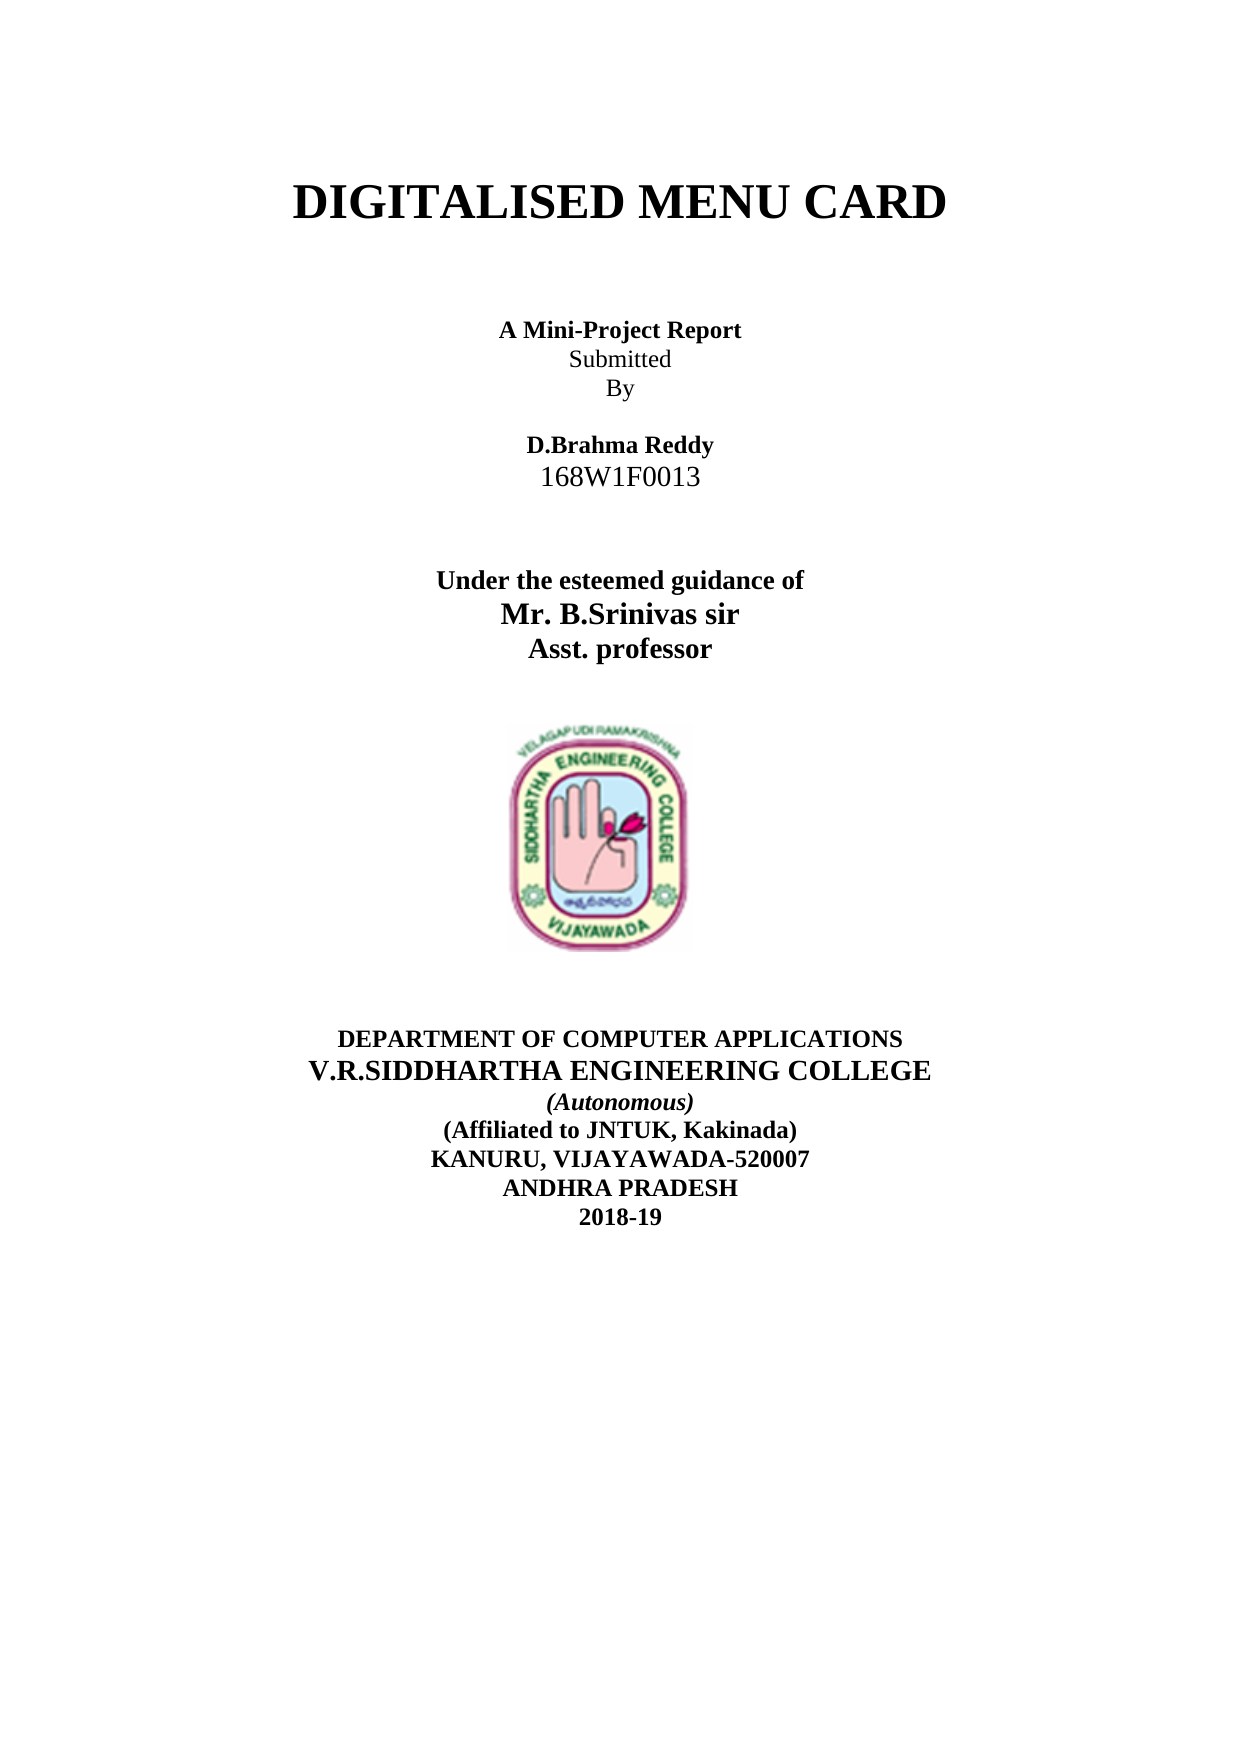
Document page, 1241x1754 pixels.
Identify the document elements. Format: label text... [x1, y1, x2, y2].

text 2018-19 [150, 1202, 1090, 1231]
text By [150, 373, 1090, 402]
text DIGITALISED MENU CARD [150, 172, 1090, 229]
text Asst. professor [150, 632, 1090, 665]
text ANDHRA PRADESH [150, 1173, 1090, 1202]
text 168W1F0013 [150, 459, 1090, 493]
text A Mini-Project Report [150, 315, 1090, 344]
text Under the esteemed guidance of [150, 564, 1090, 596]
text Submitted [150, 344, 1090, 373]
text D.Brahma Reddy [150, 430, 1090, 459]
text KANURU, VIJAYAWADA-520007 [150, 1144, 1090, 1173]
text V.R.SIDDHARTHA ENGINEERING COLLEGE [150, 1053, 1090, 1087]
text DEPARTMENT OF COMPUTER APPLICATIONS [150, 1024, 1090, 1053]
text (Autonomous) [150, 1087, 1090, 1116]
text Mr. B.Srinivas sir [150, 596, 1090, 632]
picture [507, 723, 693, 952]
text (Affiliated to JNTUK, Kakinada) [150, 1116, 1090, 1144]
